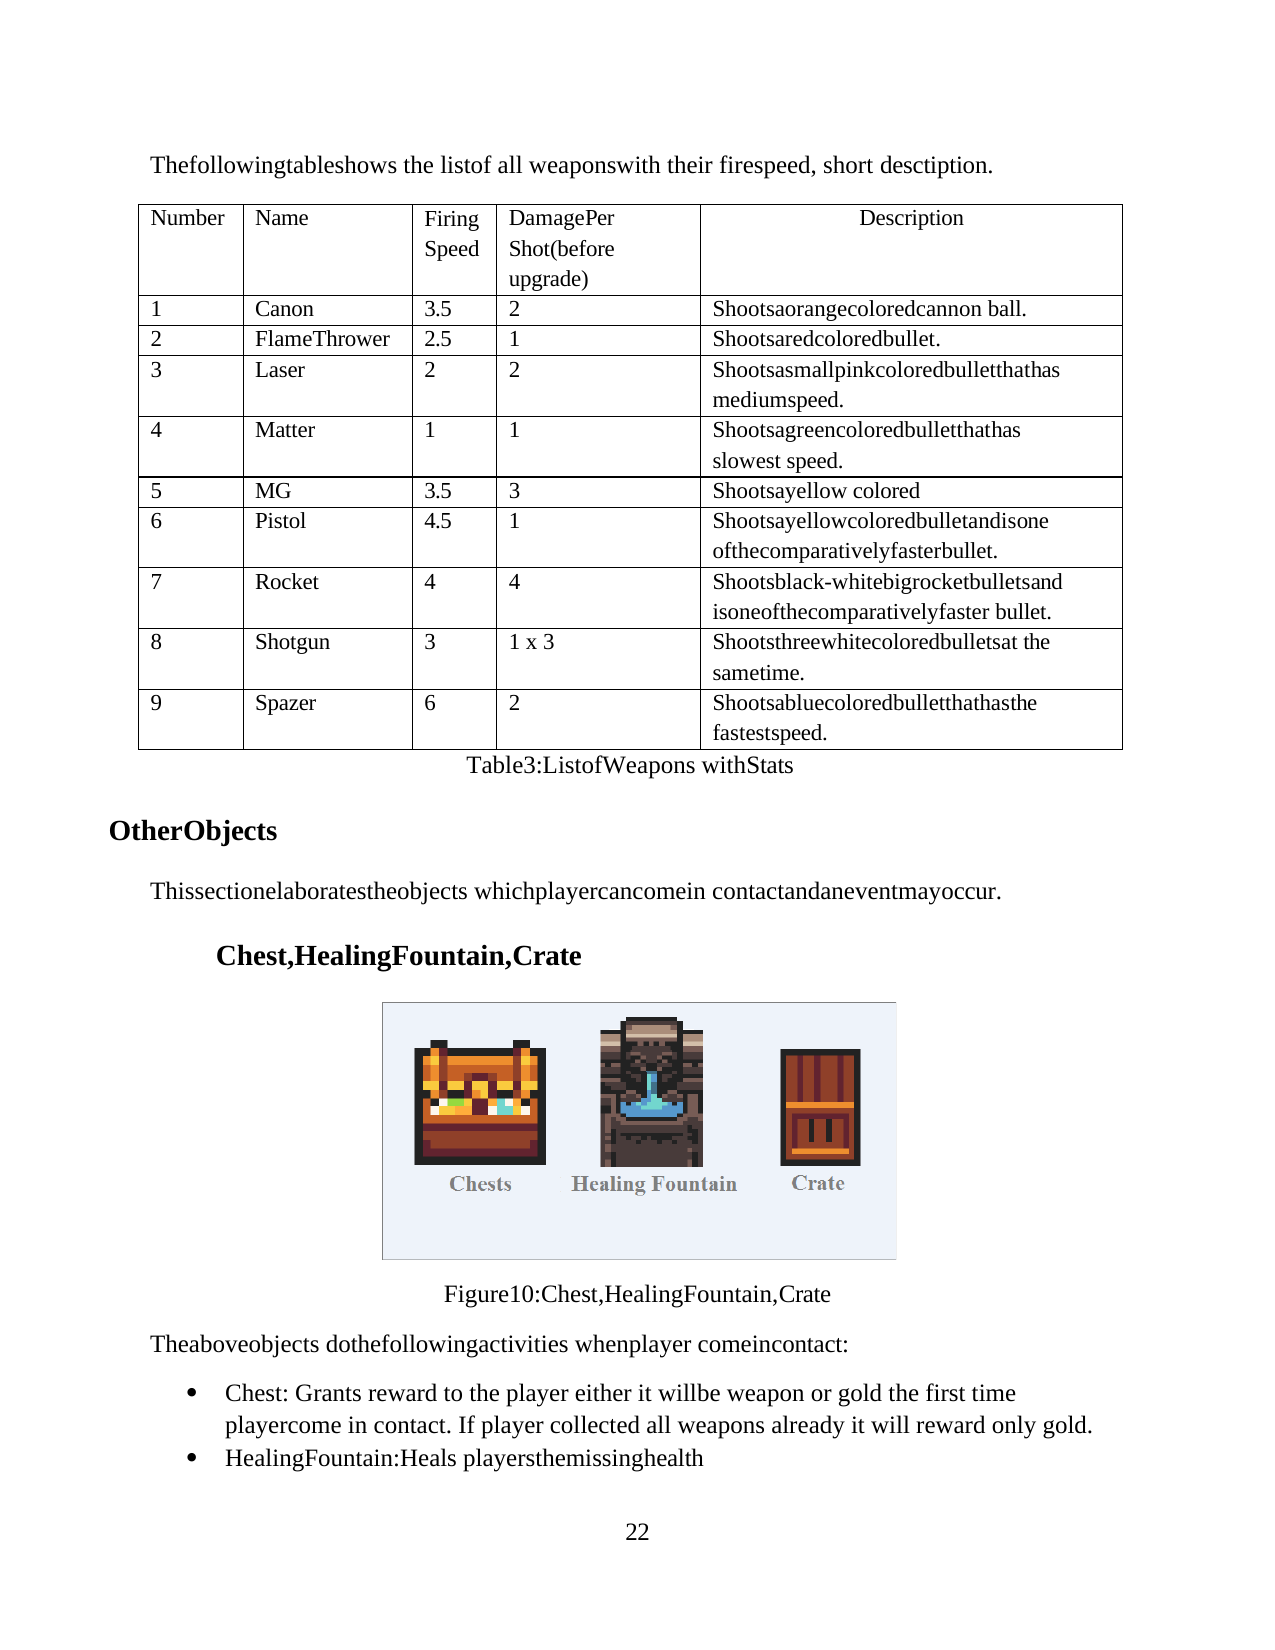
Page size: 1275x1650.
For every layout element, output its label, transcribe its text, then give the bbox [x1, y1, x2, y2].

table_cell Shootsthreewhitecoloredbulletsat the sametime. [701, 629, 1122, 688]
subtitle OtherObjects [71, 813, 1223, 846]
table_cell 3.5 [413, 296, 496, 325]
table_cell 4 [139, 417, 243, 476]
table_cell 3 [139, 356, 243, 416]
table_header Number [139, 205, 243, 295]
table_cell 6 [413, 690, 496, 749]
table_cell 1 [413, 417, 496, 476]
text Theaboveobjects dothefollowingactivities whenplayer comeincontact: [150, 1329, 1223, 1357]
text Thefollowingtableshows the listof all weaponswith their firespeed, short desctiption. [150, 150, 1223, 178]
subtitle Chest,HealingFountain,Crate [150, 938, 1223, 972]
table_cell 9 [139, 690, 243, 749]
table_cell 3.5 [413, 478, 496, 507]
table_cell Shotgun [244, 629, 412, 688]
list HealingFountain:Heals playersthemissinghealth [187, 1443, 1223, 1472]
table_cell Rocket [244, 568, 412, 628]
table_cell Shootsblack-whitebigrocketbulletsand isoneofthecomparativelyfaster bullet. [701, 568, 1122, 628]
table_cell Shootsabluecoloredbulletthathasthe fastestspeed. [701, 690, 1122, 749]
table_cell Shootsaorangecoloredcannon ball. [701, 296, 1122, 325]
table_header Description [701, 205, 1122, 295]
table_cell 1 [497, 508, 700, 567]
table_cell 4.5 [413, 508, 496, 567]
table_cell 5 [139, 478, 243, 507]
text Thissectionelaboratestheobjects whichplayercancomein contactandaneventmayoccur. [150, 876, 1223, 905]
list Chest: Grants reward to the player either it willbe weapon or gold the first time playercome in contact. If player collected all weapons already it will reward only gold. [187, 1378, 1124, 1439]
table_cell 4 [497, 568, 700, 628]
table_cell Spazer [244, 690, 412, 749]
table_cell 7 [139, 568, 243, 628]
table_cell 2 [139, 326, 243, 355]
table_cell Shootsayellow colored [701, 478, 1122, 507]
table_cell 1 [497, 326, 700, 355]
text Table3:ListofWeapons withStats [71, 750, 1189, 779]
table_cell 1 x 3 [497, 629, 700, 688]
table_cell 1 [497, 417, 700, 476]
table_cell Shootsasmallpinkcoloredbulletthathas mediumspeed. [701, 356, 1122, 416]
table_cell Matter [244, 417, 412, 476]
table_cell Shootsagreencoloredbulletthathas slowest speed. [701, 417, 1122, 476]
table_cell Pistol [244, 508, 412, 567]
table_cell 2.5 [413, 326, 496, 355]
table_cell 2 [497, 690, 700, 749]
text Figure10:Chest,HealingFountain,Crate [86, 1019, 1189, 1308]
table_cell Canon [244, 296, 412, 325]
table_cell 1 [139, 296, 243, 325]
table_cell 3 [413, 629, 496, 688]
table_cell 3 [497, 478, 700, 507]
table_cell Shootsaredcoloredbullet. [701, 326, 1122, 355]
table_header Name [244, 205, 412, 295]
table_header DamagePer Shot(before upgrade) [497, 205, 700, 295]
table_header Firing Speed [413, 205, 496, 295]
table_cell Laser [244, 356, 412, 416]
table_cell FlameThrower [244, 326, 412, 355]
table_cell 2 [497, 296, 700, 325]
table_cell 2 [497, 356, 700, 416]
table_cell 6 [139, 508, 243, 567]
table_cell 2 [413, 356, 496, 416]
table_cell 8 [139, 629, 243, 688]
picture [382, 1002, 897, 1019]
table_cell MG [244, 478, 412, 507]
table_cell 4 [413, 568, 496, 628]
table_cell Shootsayellowcoloredbulletandisone ofthecomparativelyfasterbullet. [701, 508, 1122, 567]
